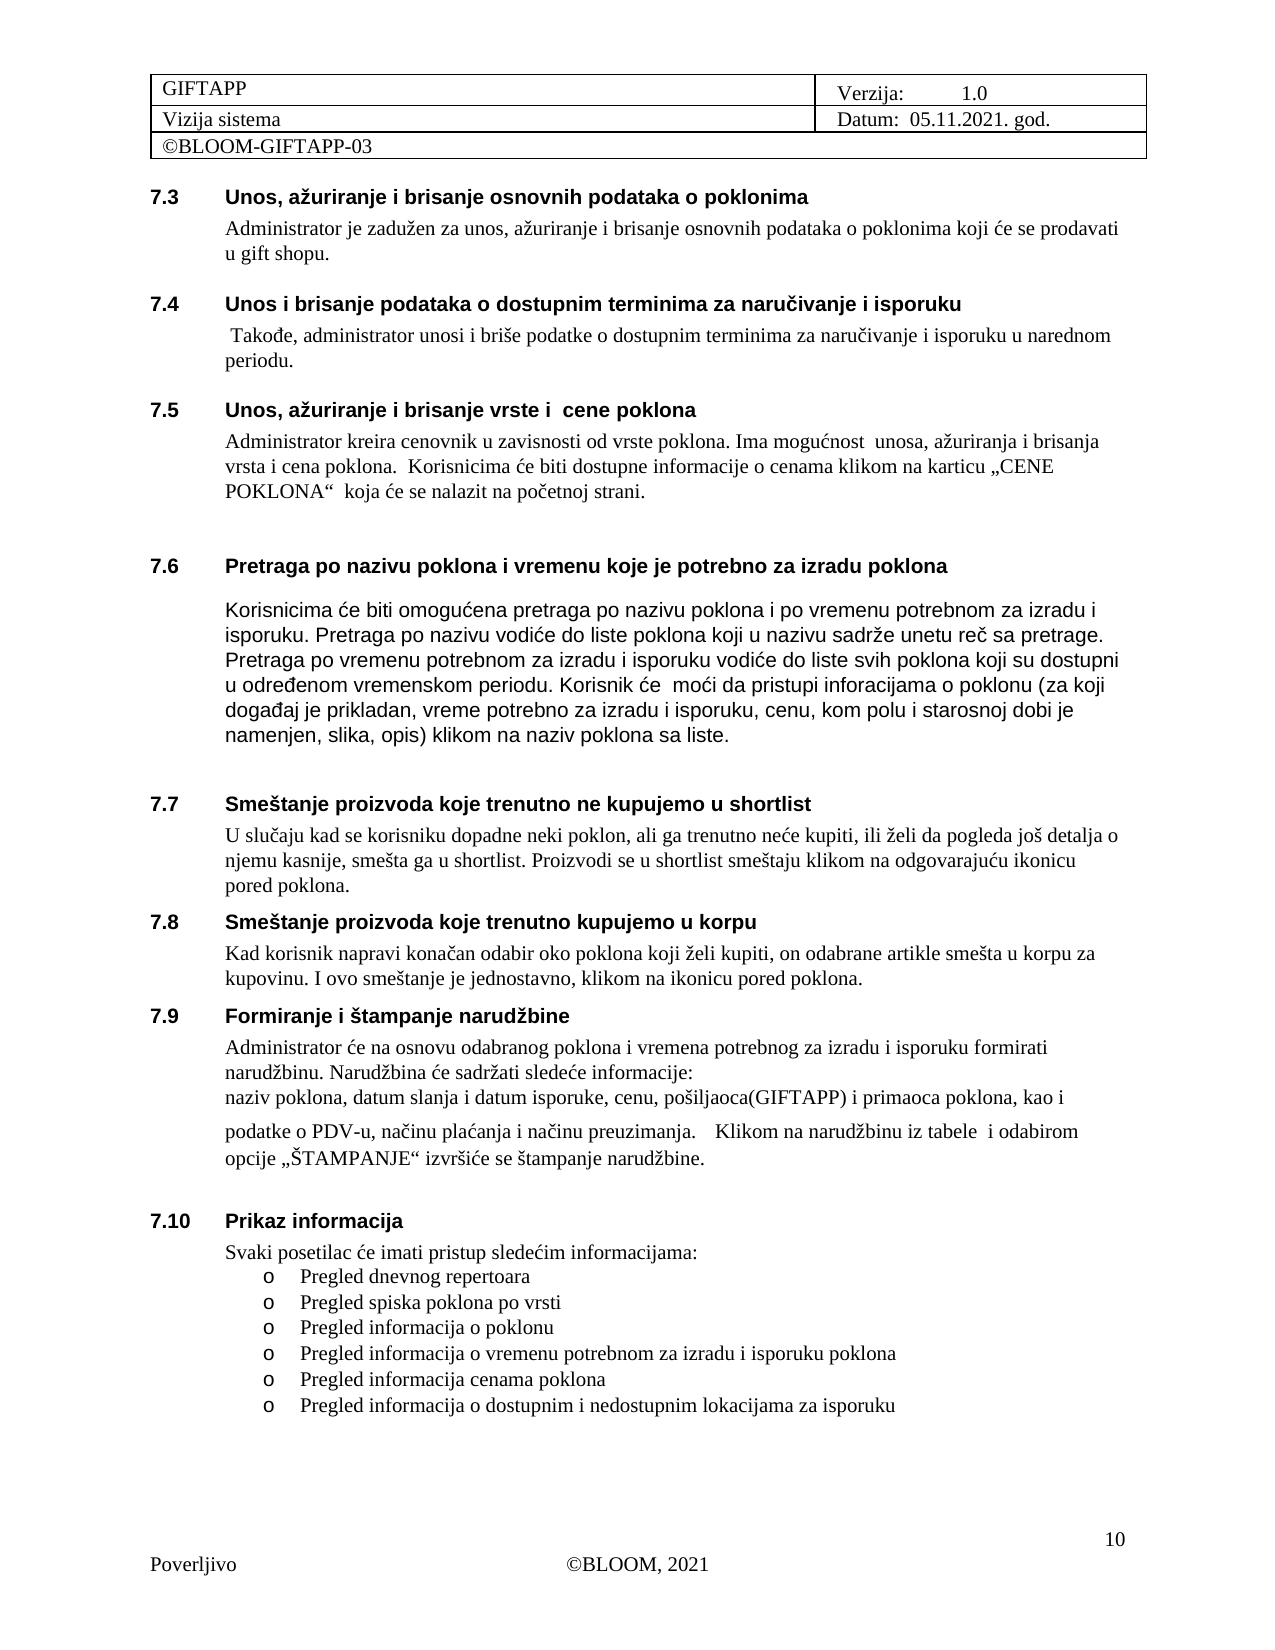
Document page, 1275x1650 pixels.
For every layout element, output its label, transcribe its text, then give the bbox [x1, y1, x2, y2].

subtitle Formiranje i štampanje narudžbine [150, 1003, 1125, 1028]
text U slučaju kad se korisniku dopadne neki poklon, ali ga trenutno neće kupiti, ili želi da pogleda još detalja o njemu kasnije, smešta ga u shortlist. Proizvodi se u shortlist smeštaju klikom na odgovarajuću ikonicu pored poklona. [225, 822, 1125, 897]
text Administrator kreira cenovnik u zavisnosti od vrste poklona. Ima mogućnost unosa, ažuriranja i brisanja vrsta i cena poklona. Korisnicima će biti dostupne informacije o cenama klikom na karticu „CENE POKLONA“ koja će se nalazit na početnoj strani. [225, 428, 1125, 503]
subtitle Korisnicima će biti omogućena pretraga po nazivu poklona i po vremenu potrebnom za izradu i isporuku. Pretraga po nazivu vodiće do liste poklona koji u nazivu sadrže unetu reč sa pretrage. Pretraga po vremenu potrebnom za izradu i isporuku vodiće do liste svih poklona koji su dostupni u određenom vremenskom periodu. Korisnik će moći da pristupi inforacijama o poklonu (za koji događaj je prikladan, vreme potrebno za izradu i isporuku, cenu, kom polu i starosnoj dobi je namenjen, slika, opis) klikom na naziv poklona sa liste. [225, 597, 1125, 747]
subtitle Unos, ažuriranje i brisanje osnovnih podataka o poklonima [150, 184, 1125, 209]
list Pregled informacija cenama poklona [262, 1367, 1125, 1392]
subtitle Pretraga po nazivu poklona i vremenu koje je potrebno za izradu poklona [150, 553, 1125, 578]
text Kad korisnik napravi konačan odabir oko poklona koji želi kupiti, on odabrane artikle smešta u korpu za kupovinu. I ovo smeštanje je jednostavno, klikom na ikonicu pored poklona. [225, 940, 1125, 990]
list Pregled informacija o poklonu [262, 1315, 1125, 1341]
text Takođe, administrator unosi i briše podatke o dostupnim terminima za naručivanje i isporuku u narednom periodu. [225, 322, 1125, 372]
text Svaki posetilac će imati pristup sledećim informacijama: [225, 1239, 1125, 1264]
list Pregled spiska poklona po vrsti [262, 1289, 1125, 1315]
subtitle Smeštanje proizvoda koje trenutno ne kupujemo u shortlist [150, 790, 1125, 815]
subtitle Prikaz informacija [150, 1208, 1125, 1233]
list Pregled dnevnog repertoara [262, 1264, 1125, 1289]
subtitle Unos i brisanje podataka o dostupnim terminima za naručivanje i isporuku [150, 290, 1125, 315]
subtitle Unos, ažuriranje i brisanje vrste i cene poklona [150, 397, 1125, 422]
text Administrator će na osnovu odabranog poklona i vremena potrebnog za izradu i isporuku formirati narudžbinu. Narudžbina će sadržati sledeće informacije: [225, 1034, 1125, 1084]
text Administrator je zadužen za unos, ažuriranje i brisanje osnovnih podataka o poklonima koji će se prodavati u gift shopu. [225, 215, 1125, 265]
subtitle Smeštanje proizvoda koje trenutno kupujemo u korpu [150, 909, 1125, 934]
text naziv poklona, datum slanja i datum isporuke, cenu, pošiljaoca(GIFTAPP) i primaoca poklona, kao i podatke o PDV-u, načinu plaćanja i načinu preuzimanja. Klikom na narudžbinu iz tabele i odabirom opcije „ŠTAMPANJE“ izvršiće se štampanje narudžbine. [225, 1084, 1125, 1170]
list Pregled informacija o dostupnim i nedostupnim lokacijama za isporuku [262, 1392, 1125, 1418]
list Pregled informacija o vremenu potrebnom za izradu i isporuku poklona [262, 1341, 1125, 1367]
